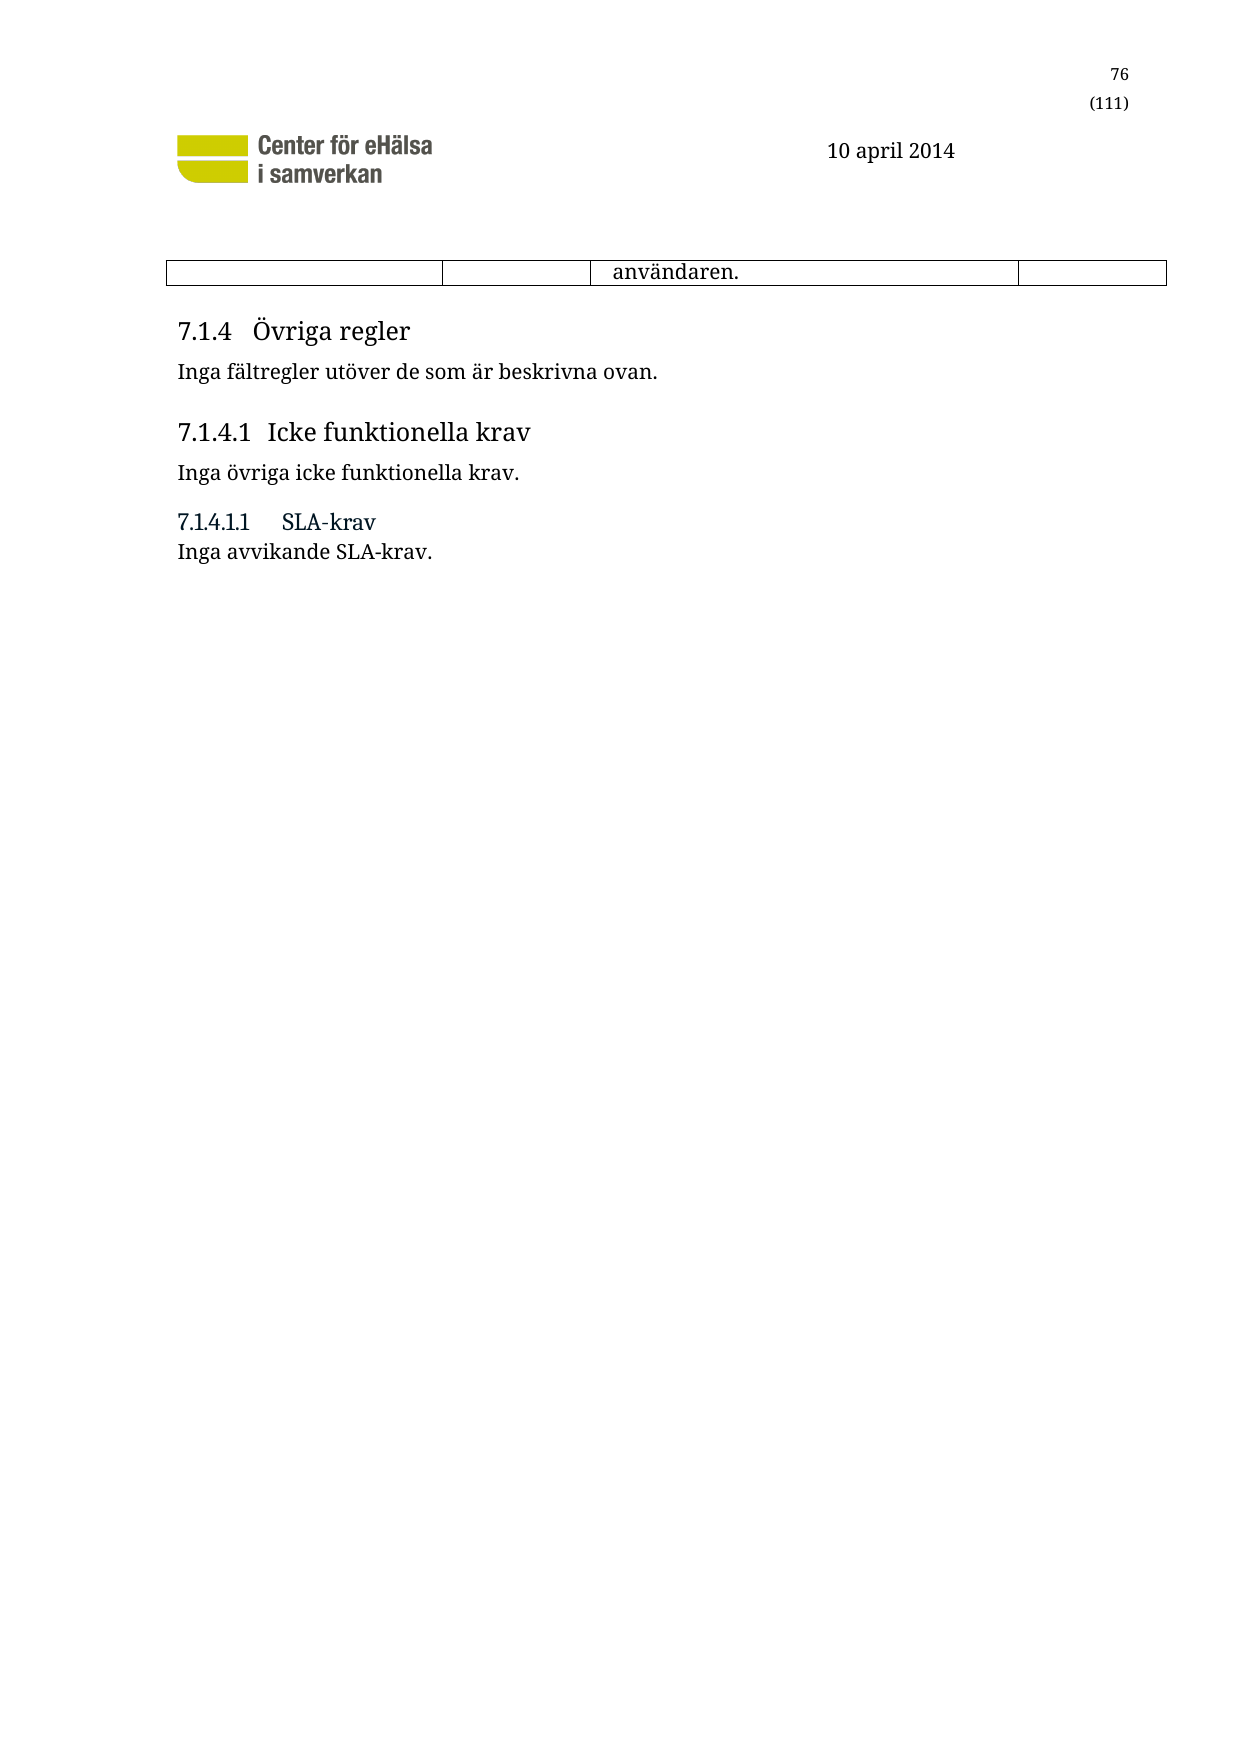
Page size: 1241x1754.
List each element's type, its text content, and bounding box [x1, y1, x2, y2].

text Inga fältregler utöver de som är beskrivna ovan. [177, 356, 1081, 386]
subtitle Icke funktionella krav [177, 415, 1081, 449]
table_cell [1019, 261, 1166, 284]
subtitle Övriga regler [177, 314, 1081, 348]
subtitle SLA-krav [177, 507, 1081, 536]
text Inga övriga icke funktionella krav. [177, 457, 1081, 486]
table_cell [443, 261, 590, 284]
text Inga avvikande SLA-krav. [177, 536, 1081, 565]
picture [177, 135, 432, 183]
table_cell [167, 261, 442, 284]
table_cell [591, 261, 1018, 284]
